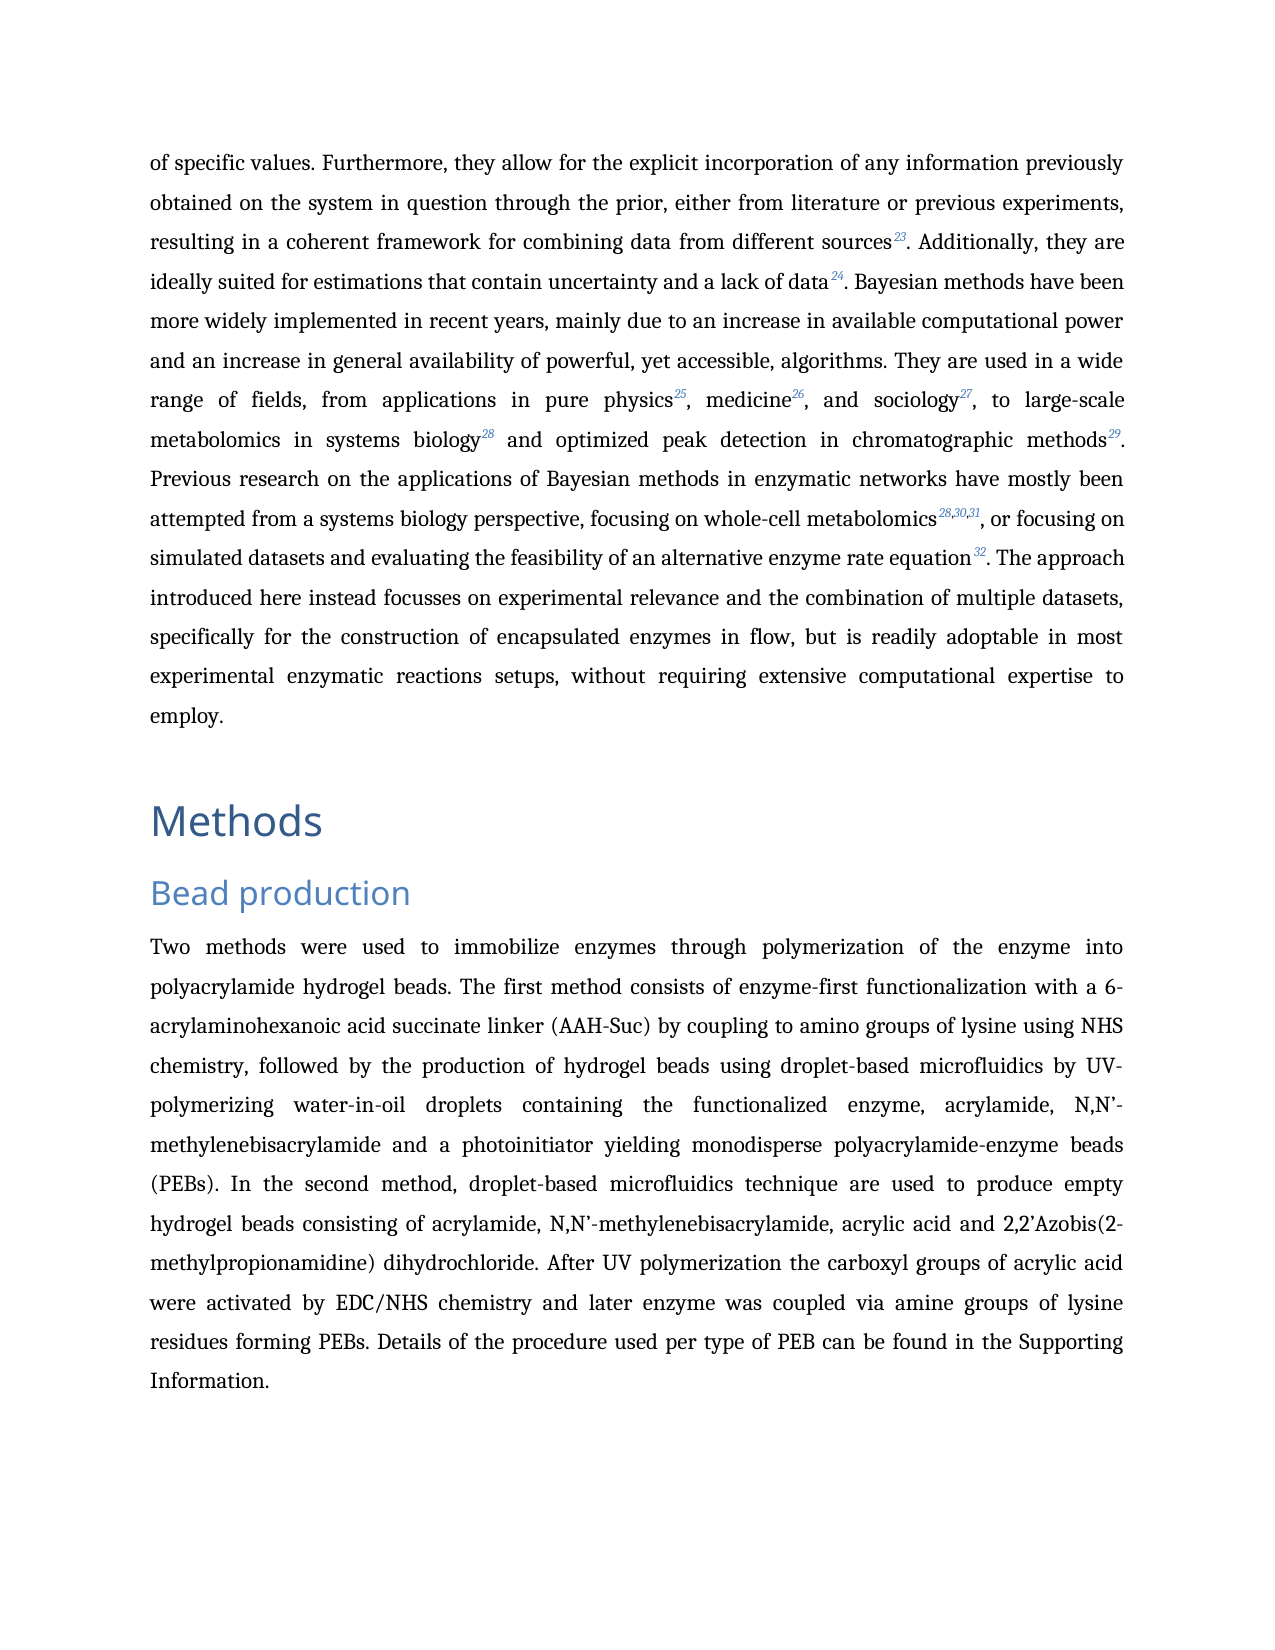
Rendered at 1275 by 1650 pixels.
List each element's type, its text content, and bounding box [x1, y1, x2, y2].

text Two methods were used to immobilize enzymes through polymerization of the enzyme into polyacrylamide hydrogel beads. The first method consists of enzyme-first functionalization with a 6-acrylaminohexanoic acid succinate linker (AAH-Suc) by coupling to amino groups of lysine using NHS chemistry, followed by the production of hydrogel beads using droplet-based microfluidics by UV-polymerizing water-in-oil droplets containing the functionalized enzyme, acrylamide, N,N’-methylenebisacrylamide and a photoinitiator yielding monodisperse polyacrylamide-enzyme beads (PEBs). In the second method, droplet-based microfluidics technique are used to produce empty hydrogel beads consisting of acrylamide, N,N’-methylenebisacrylamide, acrylic acid and 2,2’Azobis(2-methylpropionamidine) dihydrochloride. After UV polymerization the carboxyl groups of acrylic acid were activated by EDC/NHS chemistry and later enzyme was coupled via amine groups of lysine residues forming PEBs. Details of the procedure used per type of PEB can be found in the Supporting Information. [150, 934, 1125, 1394]
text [150, 150, 1125, 729]
subtitle Bead production [150, 870, 1125, 915]
subtitle Methods [150, 792, 1125, 849]
